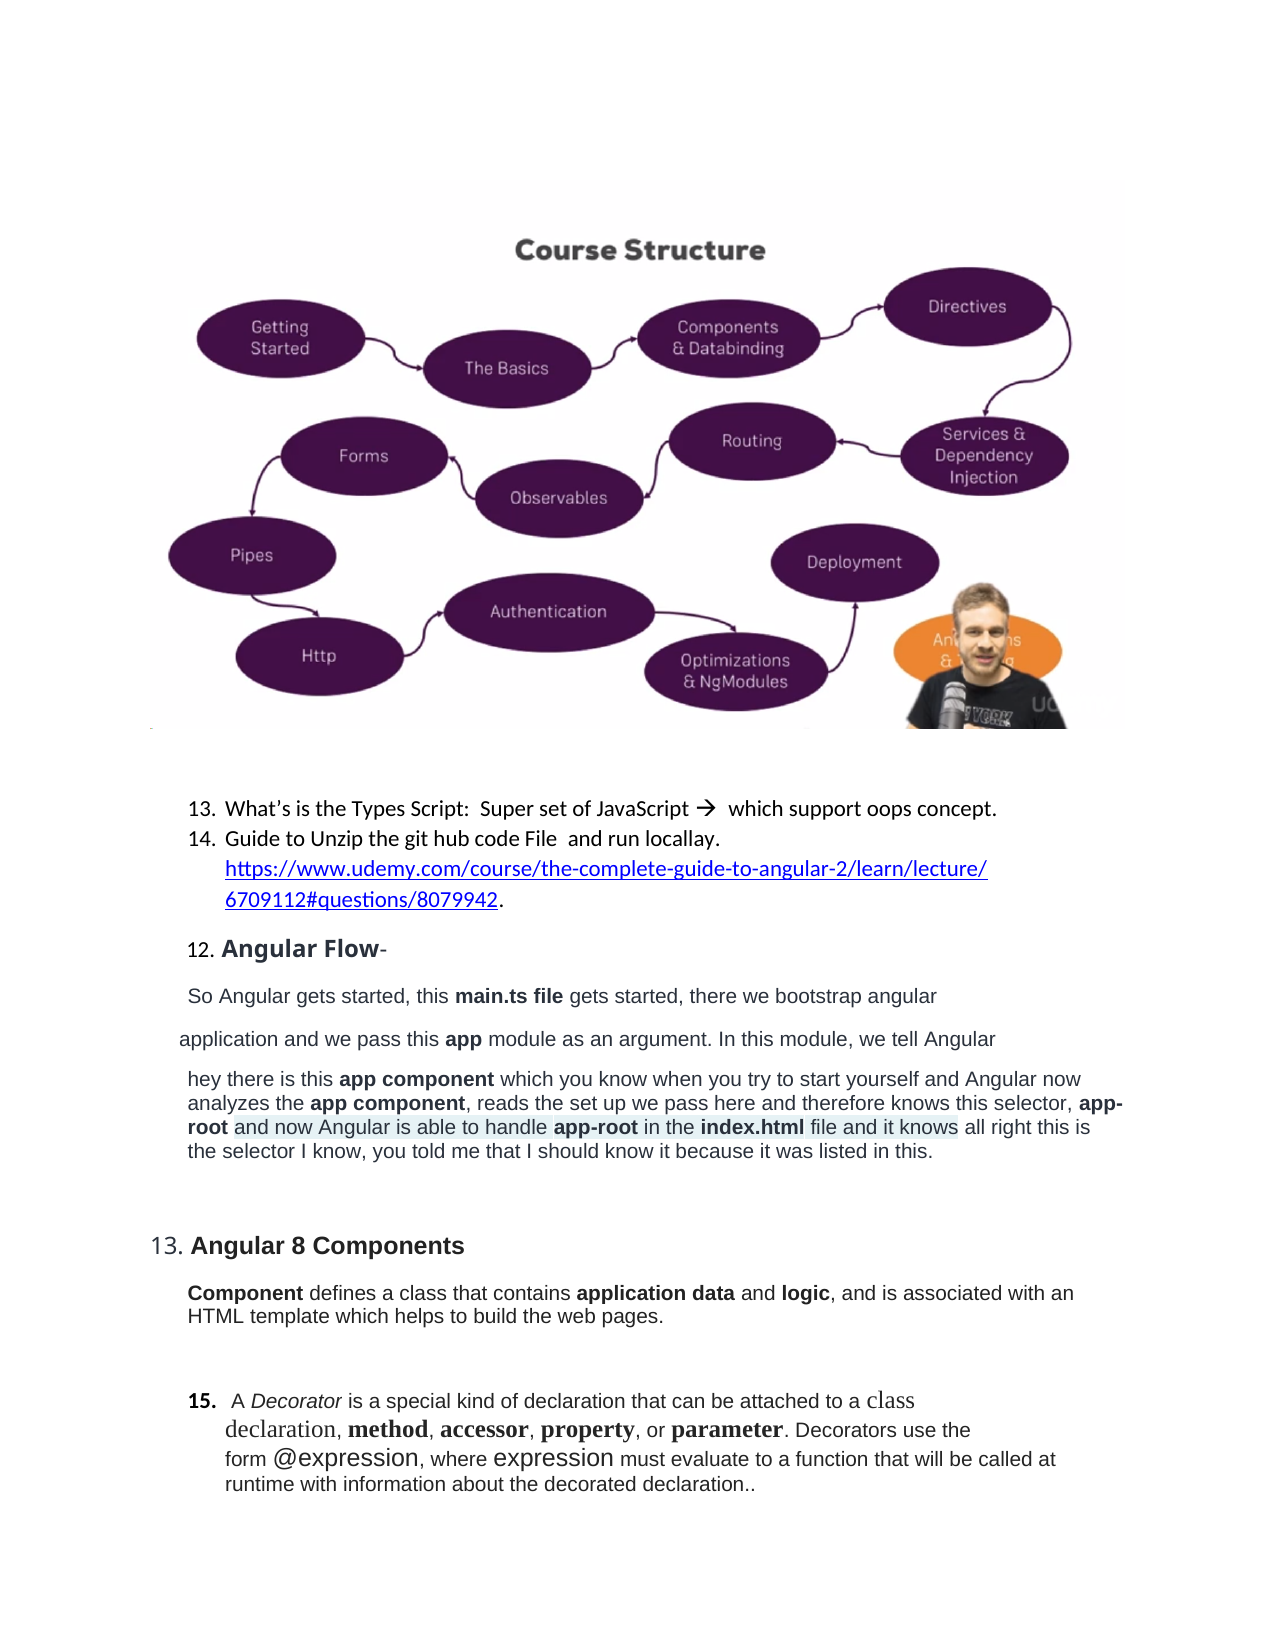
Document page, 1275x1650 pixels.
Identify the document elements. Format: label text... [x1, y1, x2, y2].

text hey there is this app component which you know when you try to start yourself and Angular now analyzes the app component, reads the set up we pass here and therefore knows this selector, app-root and now Angular is able to handle app-root in the index.html file and it knows all right this is the selector I know, you told me that I should know it because it was listed in this. [187, 1067, 1125, 1163]
picture [150, 180, 1125, 729]
list https://www.udemy.com/course/the-complete-guide-to-angular-2/learn/lecture/6709112#questions/8079942. [225, 854, 1125, 913]
text 12. Angular Flow- [150, 932, 1125, 964]
text 13. Angular 8 Components [150, 1228, 1125, 1261]
text Component defines a class that contains application data and logic, and is associated with an HTML template which helps to build the web pages. [664, 1280, 1125, 1328]
text application and we pass this app module as an argument. In this module, we tell Angular [150, 1027, 1125, 1051]
list Guide to Unzip the git hub code File and run locallay. [187, 824, 1125, 852]
list A Decorator is a special kind of declaration that can be attached to a class declaration, method, accessor, property, or parameter. Decorators use the form @expression, where expression must evaluate to a function that will be called at runtime with information about the decorated declaration.. [187, 1385, 1125, 1496]
list What’s is the Types Script: Super set of JavaScript which support oops concept. [187, 794, 1125, 822]
text So Angular gets started, this main.ts file gets started, there we bootstrap angular [150, 983, 1125, 1007]
